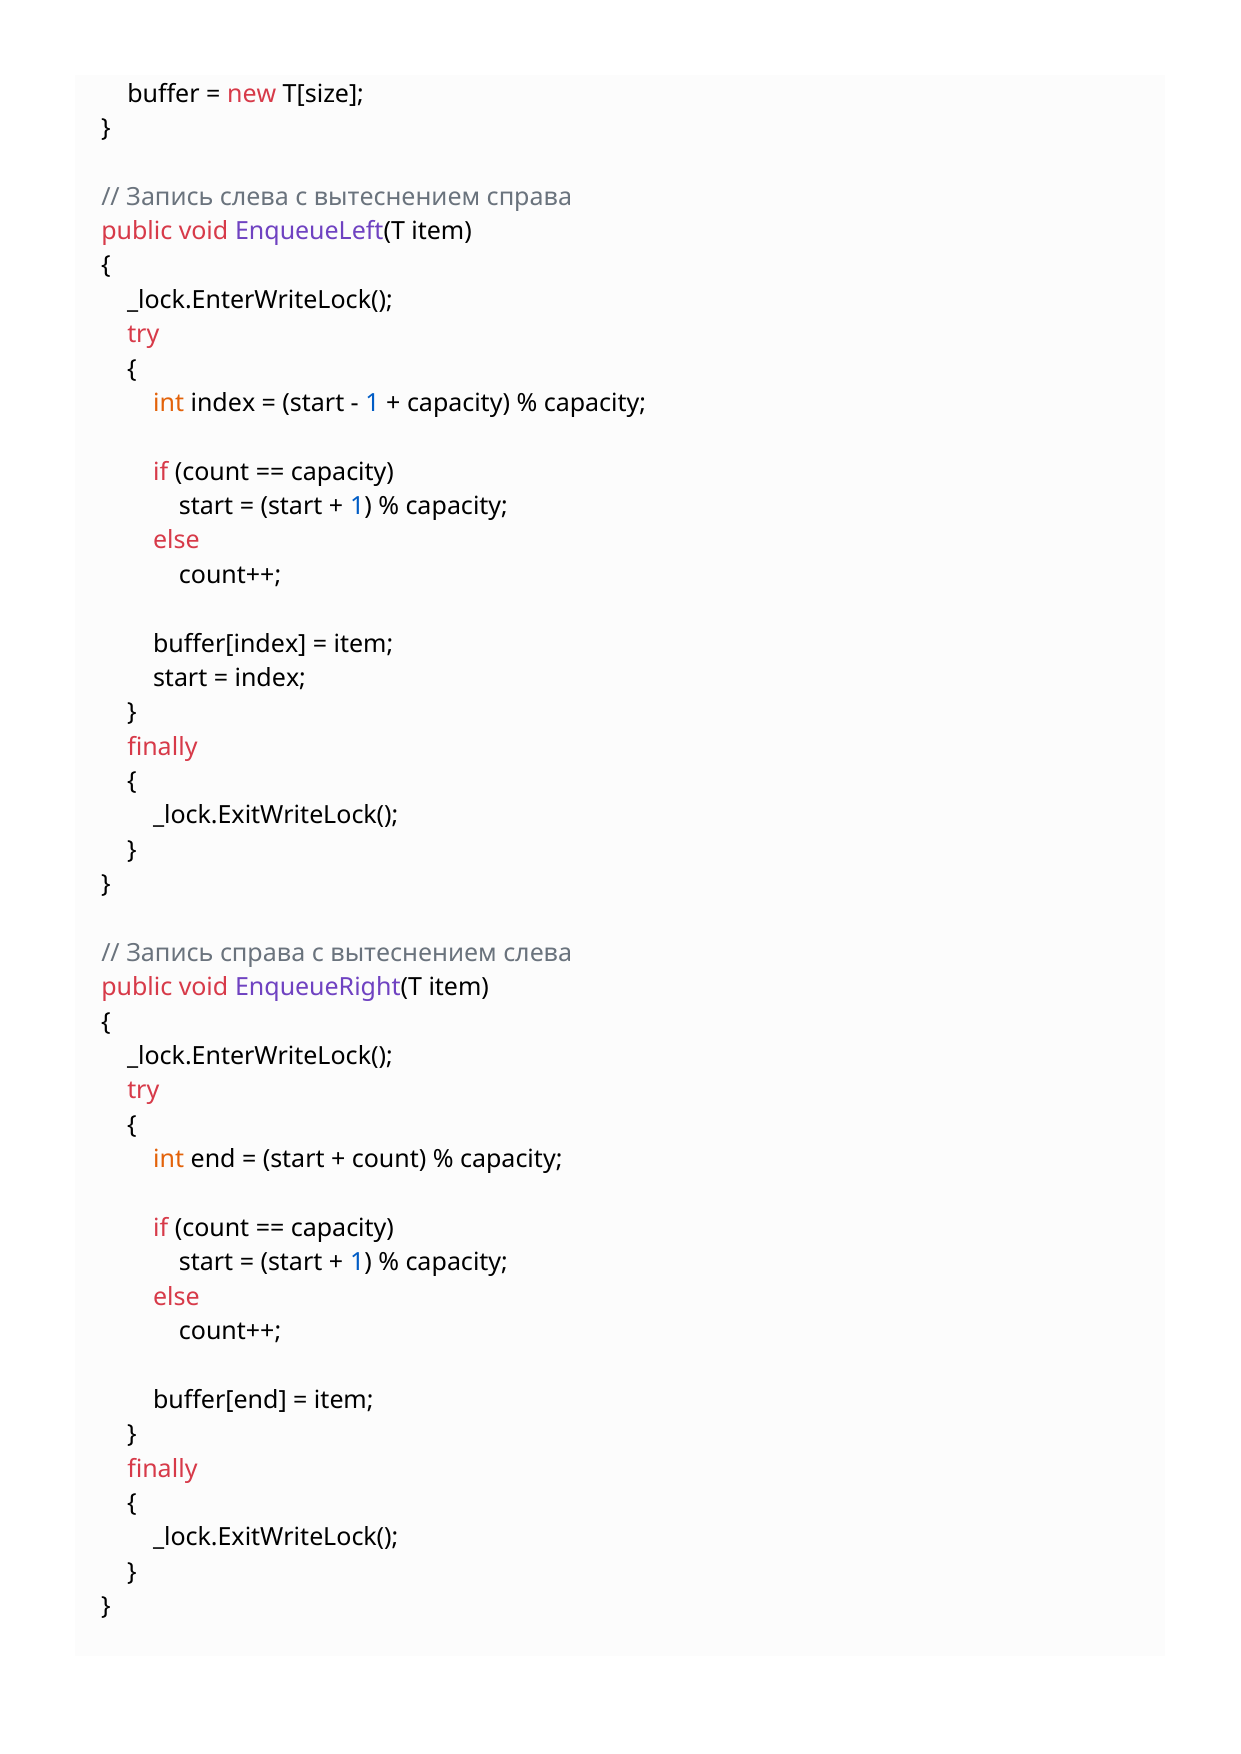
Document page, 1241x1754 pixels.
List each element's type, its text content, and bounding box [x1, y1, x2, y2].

text finally [75, 1450, 1165, 1484]
text _lock.ExitWriteLock(); [75, 1519, 1165, 1553]
text { [75, 1106, 1165, 1141]
text buffer[end] = item; [75, 1381, 1165, 1416]
text { [75, 762, 1165, 797]
text } [75, 831, 1165, 866]
text public void EnqueueLeft(T item) [75, 212, 1165, 247]
text if (count == capacity) [75, 1209, 1165, 1244]
text count++; [75, 556, 1165, 591]
text count++; [75, 1312, 1165, 1347]
text { [75, 247, 1165, 281]
text // Запись справа с вытеснением слева [75, 934, 1165, 969]
text _lock.EnterWriteLock(); [75, 1037, 1165, 1072]
text } [75, 1416, 1165, 1450]
text _lock.ExitWriteLock(); [75, 797, 1165, 831]
text } [75, 866, 1165, 900]
text public void EnqueueRight(T item) [75, 969, 1165, 1003]
text start = index; [75, 659, 1165, 694]
text { [75, 350, 1165, 384]
text // Запись слева с вытеснением справа [75, 178, 1165, 212]
text if (count == capacity) [75, 453, 1165, 487]
text } [75, 109, 1165, 144]
text int end = (start + count) % capacity; [75, 1141, 1165, 1175]
text start = (start + 1) % capacity; [75, 1244, 1165, 1278]
text finally [75, 728, 1165, 762]
text try [75, 316, 1165, 350]
text buffer[index] = item; [75, 625, 1165, 659]
text else [75, 1278, 1165, 1312]
text } [75, 1553, 1165, 1587]
text { [75, 1003, 1165, 1037]
text } [75, 1587, 1165, 1622]
text start = (start + 1) % capacity; [75, 487, 1165, 522]
text try [75, 1072, 1165, 1106]
text } [75, 694, 1165, 728]
text { [75, 1484, 1165, 1519]
text else [75, 522, 1165, 556]
text _lock.EnterWriteLock(); [75, 281, 1165, 316]
text int index = (start - 1 + capacity) % capacity; [75, 384, 1165, 419]
text buffer = new T[size]; [75, 75, 1165, 109]
